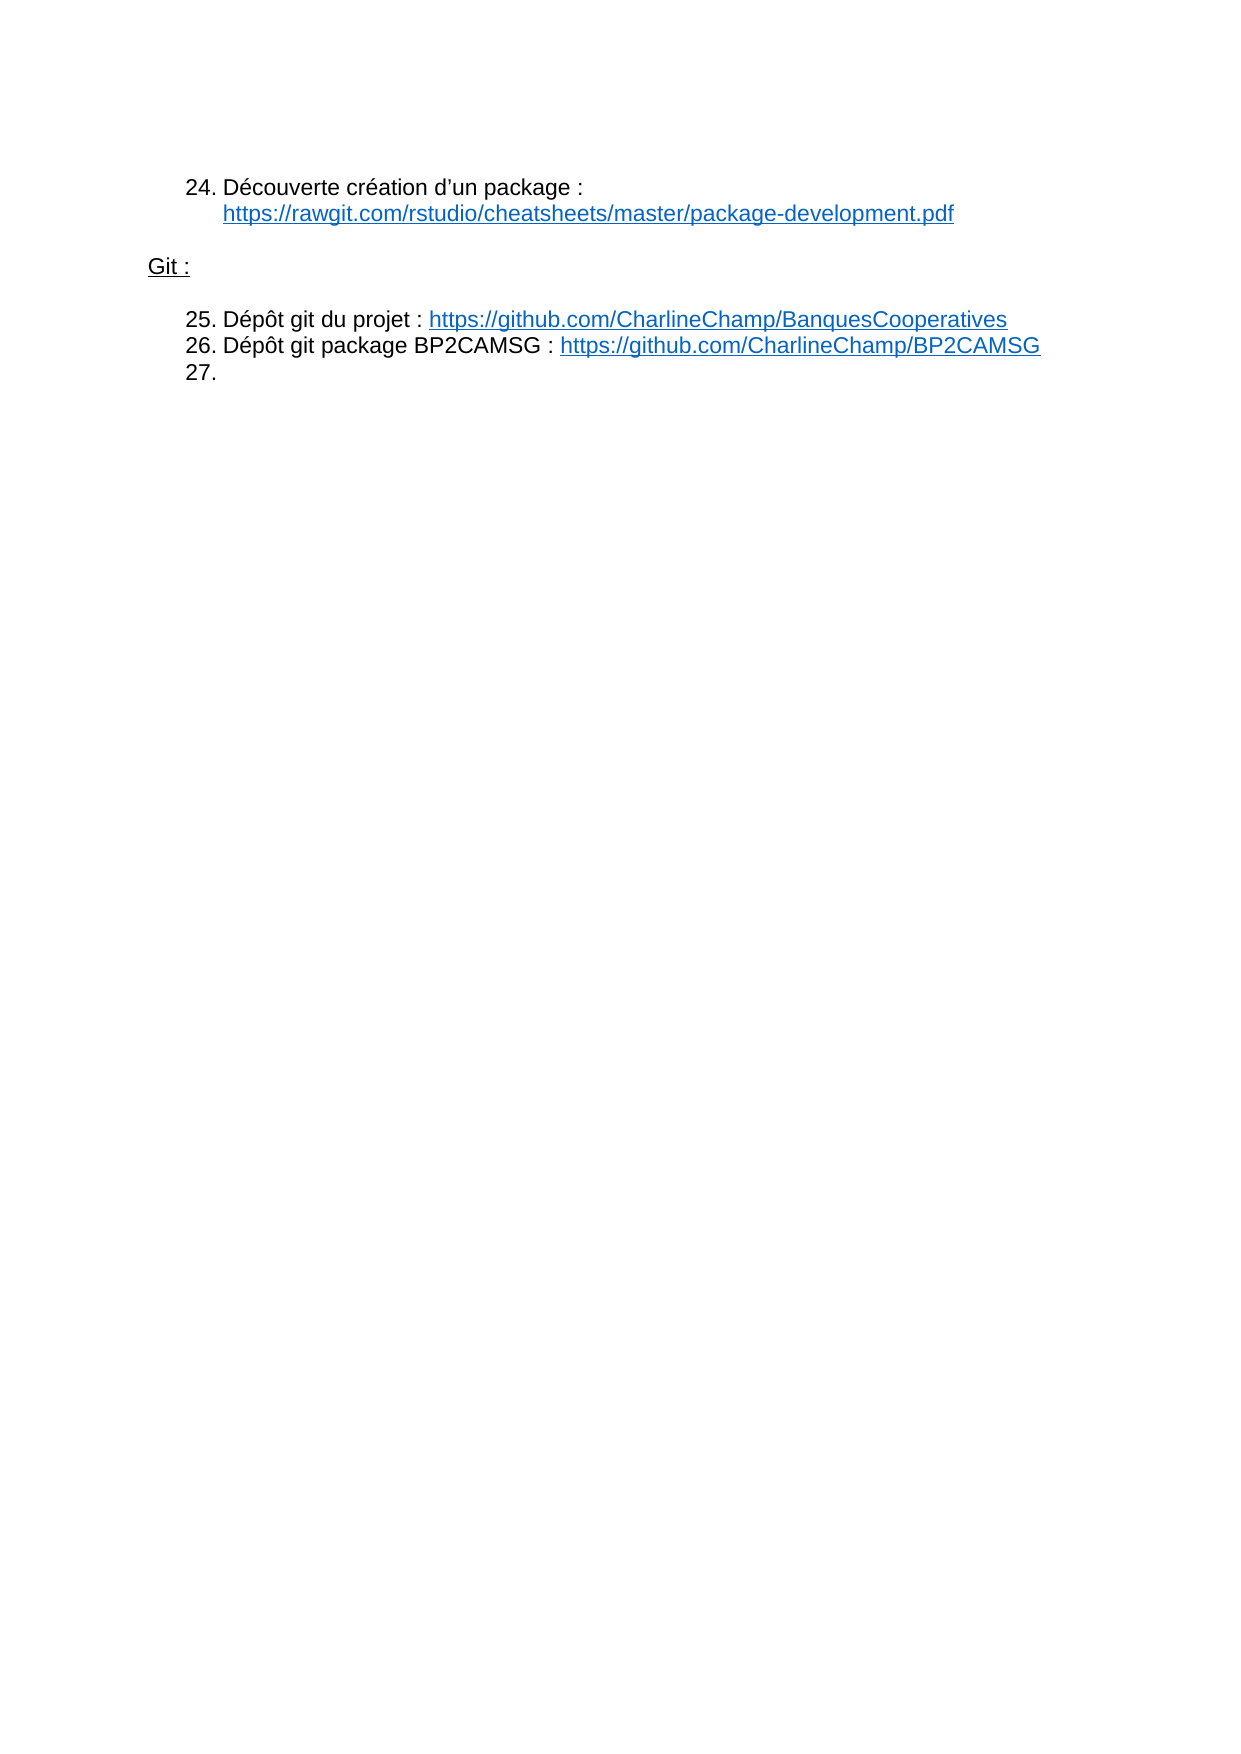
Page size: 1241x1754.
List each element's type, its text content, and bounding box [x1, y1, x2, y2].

list Dépôt git du projet : https://github.com/CharlineChamp/BanquesCooperatives [185, 306, 1093, 332]
text Git : [148, 253, 1093, 279]
list Découverte création d’un package : https://rawgit.com/rstudio/cheatsheets/master/package-development.pdf [185, 174, 1093, 227]
list Dépôt git package BP2CAMSG : https://github.com/CharlineChamp/BP2CAMSG [185, 332, 1093, 358]
